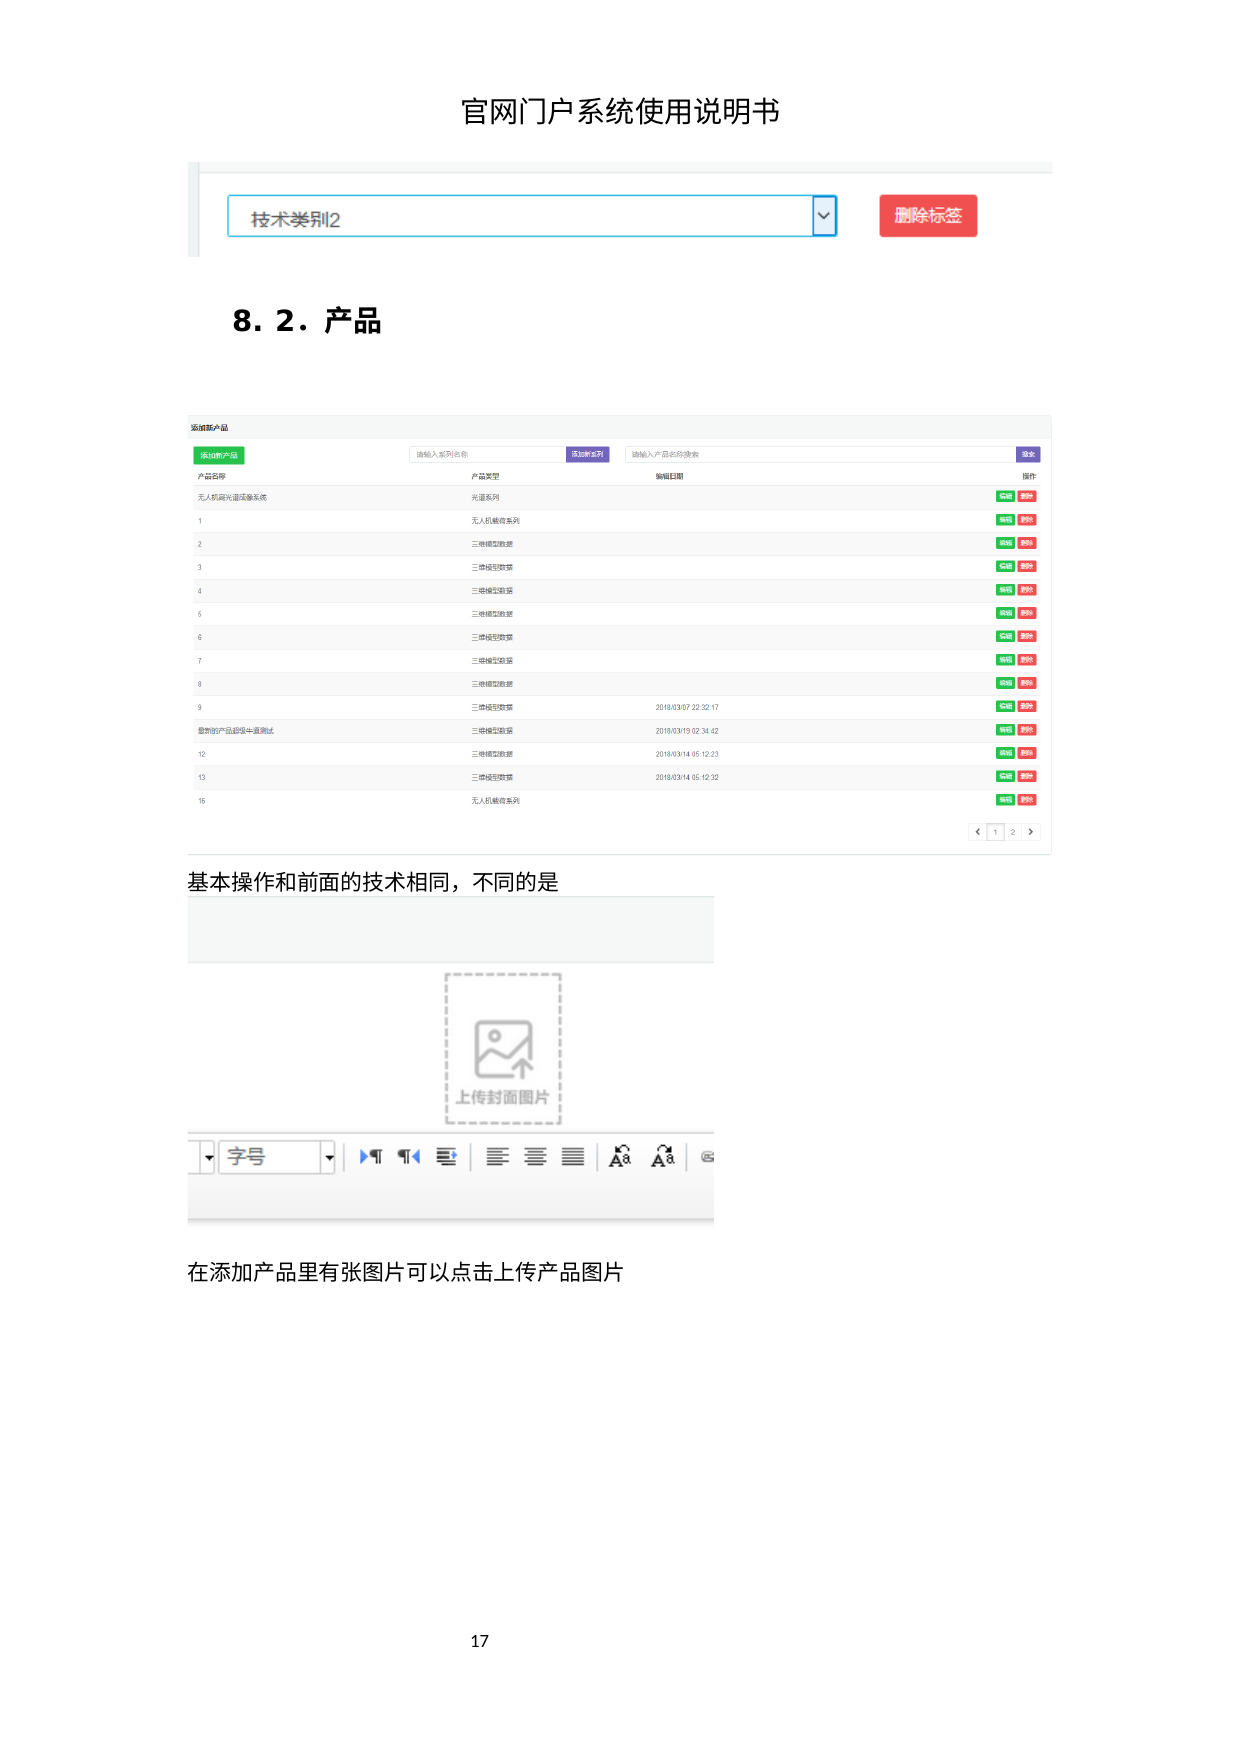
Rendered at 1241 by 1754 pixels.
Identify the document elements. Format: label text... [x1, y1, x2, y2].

picture [187, 896, 714, 1239]
picture [187, 409, 1053, 863]
subtitle 2．产品 [187, 287, 1053, 352]
picture [187, 162, 1053, 257]
text 在添加产品里有张图片可以点击上传产品图片 [187, 1254, 1053, 1287]
text 基本操作和前面的技术相同，不同的是 [187, 864, 1053, 897]
